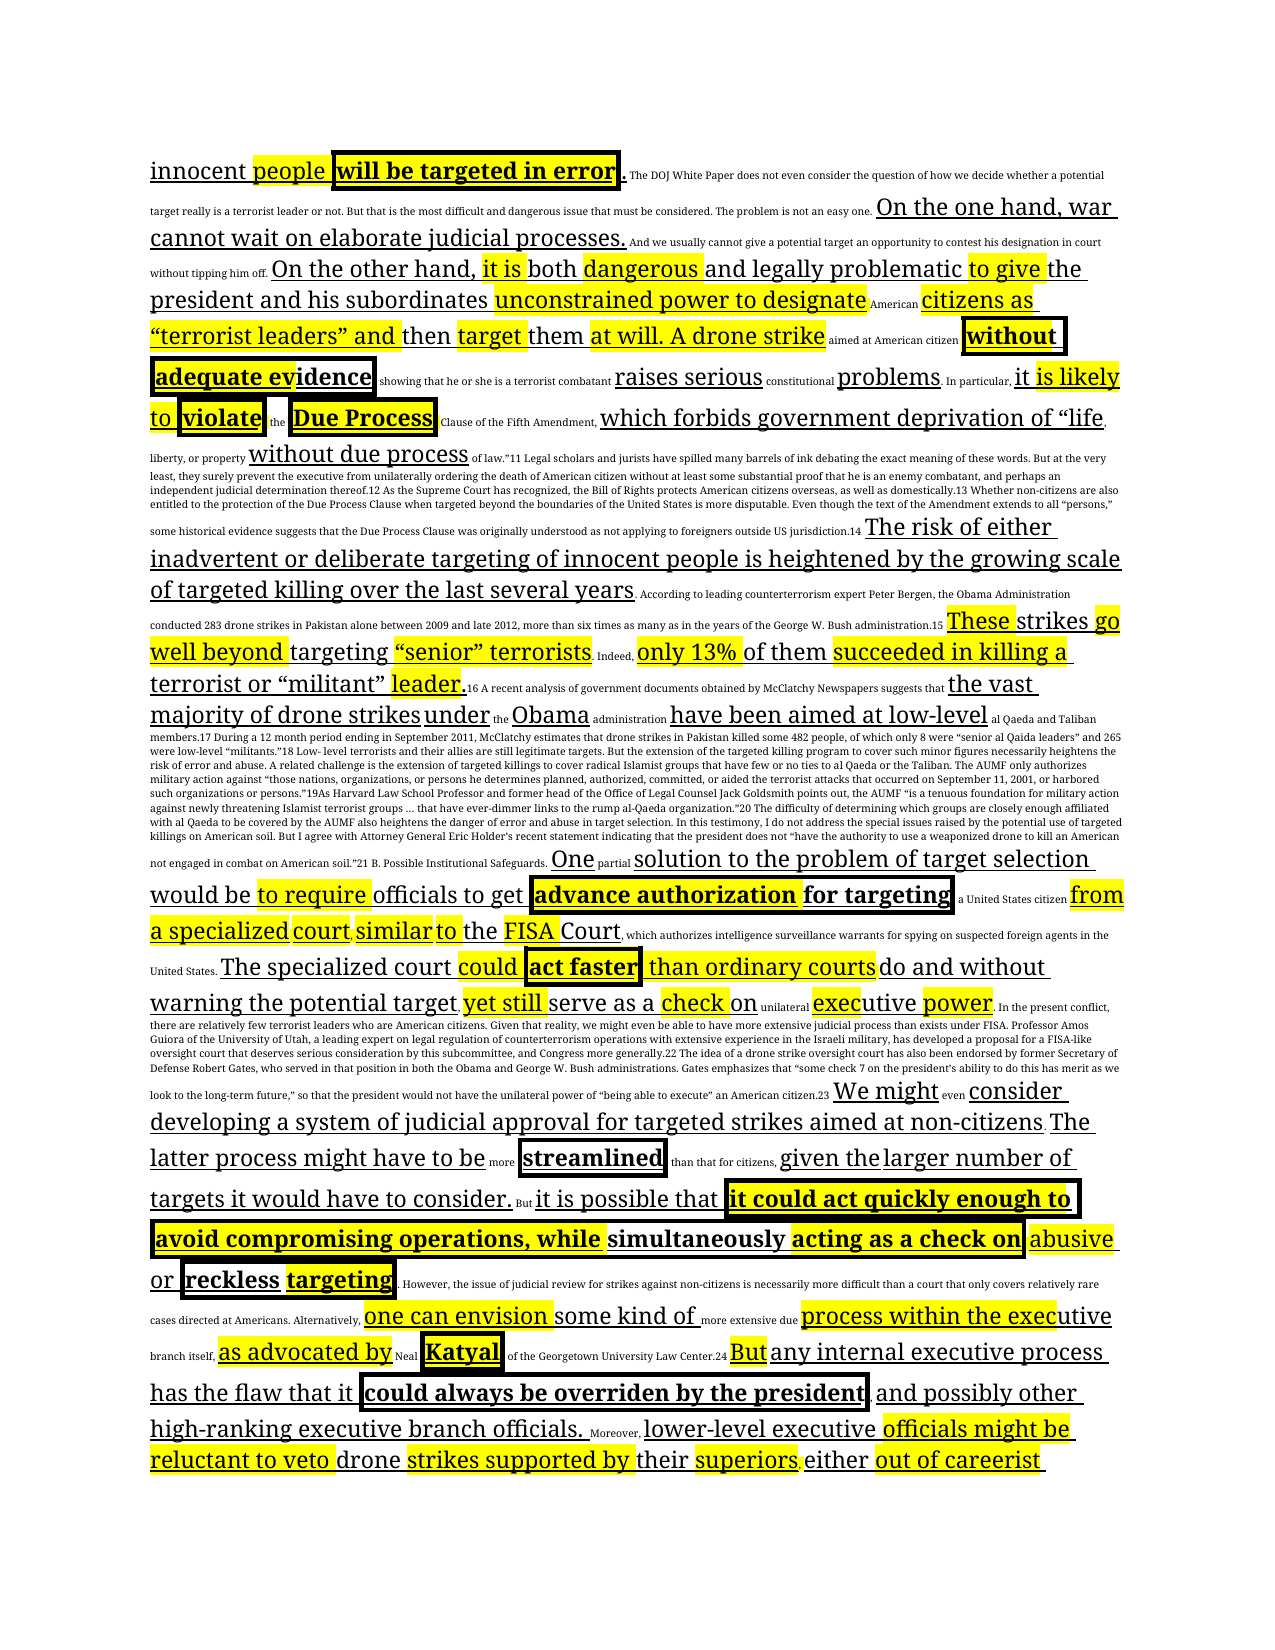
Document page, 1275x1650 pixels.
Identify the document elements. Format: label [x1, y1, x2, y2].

text [150, 150, 1125, 1475]
